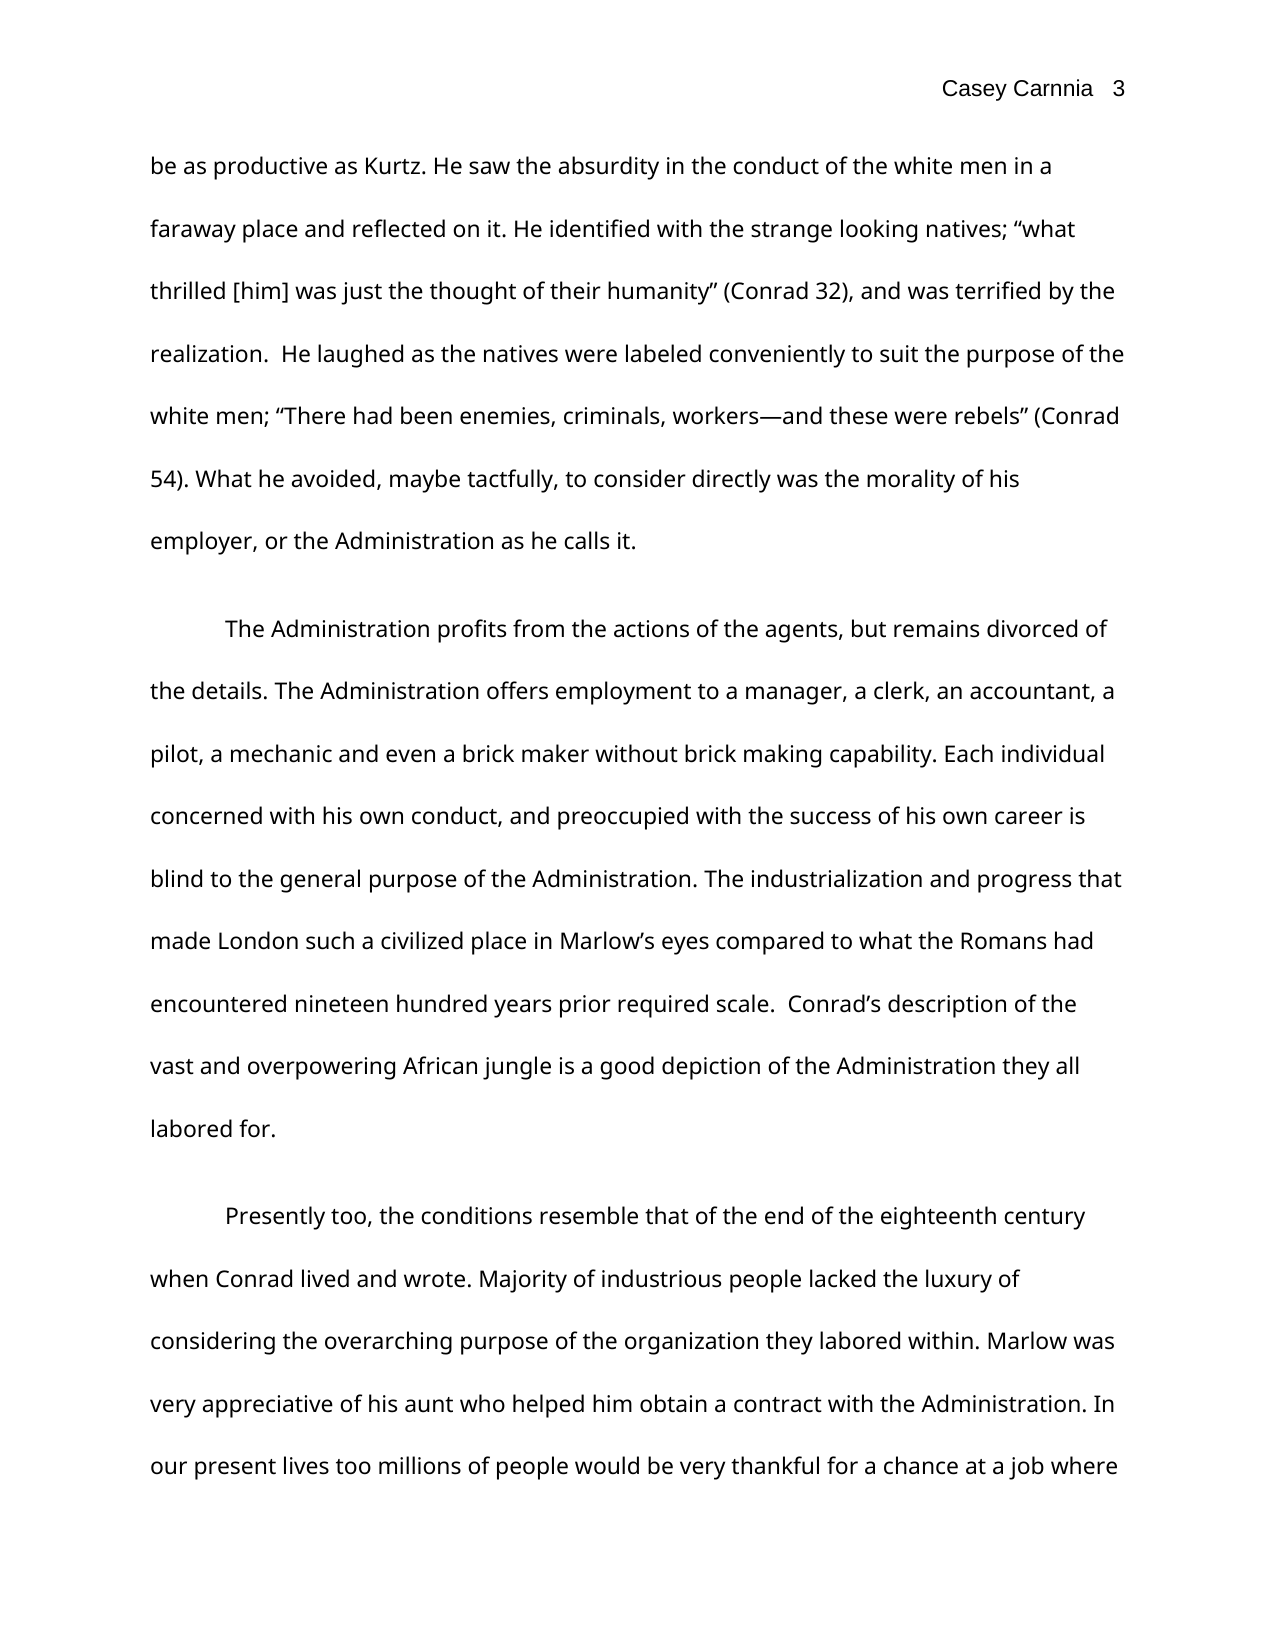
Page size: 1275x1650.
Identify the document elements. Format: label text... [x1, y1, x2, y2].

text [150, 150, 1125, 556]
text The Administration profits from the actions of the agents, but remains divorced of the details. The Administration offers employment to a manager, a clerk, an accountant, a pilot, a mechanic and even a brick maker without brick making capability. Each individual concerned with his own conduct, and preoccupied with the success of his own career is blind to the general purpose of the Administration. The industrialization and progress that made London such a civilized place in Marlow’s eyes compared to what the Romans had encountered nineteen hundred years prior required scale. Conrad’s description of the vast and overpowering African jungle is a good depiction of the Administration they all labored for. [150, 612, 1125, 1144]
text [150, 1200, 1125, 1481]
